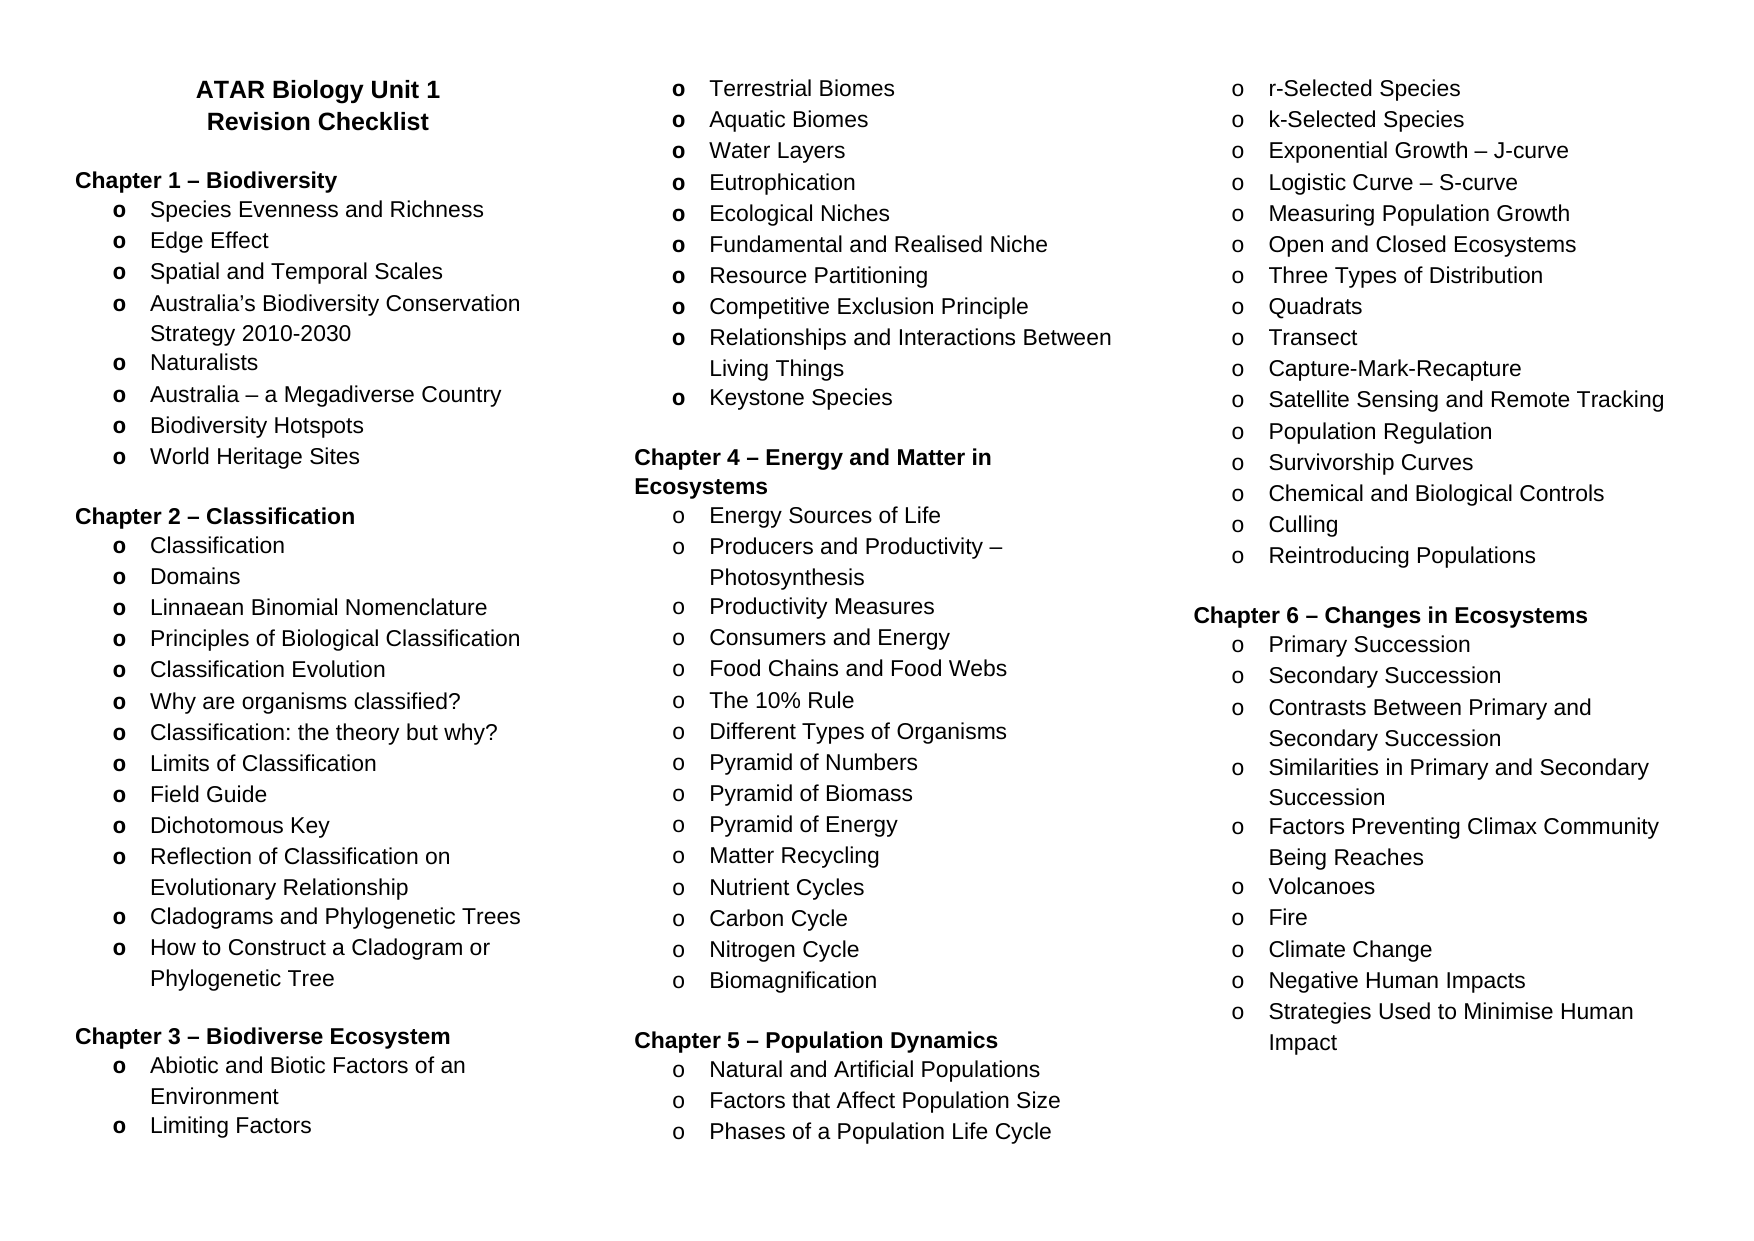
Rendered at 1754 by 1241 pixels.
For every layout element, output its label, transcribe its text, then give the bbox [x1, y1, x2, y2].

list Different Types of Organisms [672, 718, 1119, 746]
list Reintroducing Populations [1231, 542, 1679, 571]
list Classification: the theory but why? [112, 719, 560, 747]
list Competitive Exclusion Principle [672, 293, 1119, 321]
list Climate Change [1231, 936, 1679, 964]
list Negative Human Impacts [1231, 967, 1679, 995]
list Consumers and Energy [672, 624, 1119, 653]
list Energy Sources of Life [672, 502, 1119, 530]
list Classification Evolution [112, 656, 560, 685]
list Transect [1231, 324, 1679, 352]
text Chapter 6 – Changes in Ecosystems [1193, 602, 1679, 629]
list Aquatic Biomes [672, 106, 1119, 134]
list Naturalists [112, 349, 560, 378]
list Similarities in Primary and Secondary Succession [1231, 753, 1679, 811]
list Phases of a Population Life Cycle [672, 1118, 1119, 1147]
list World Heritage Sites [112, 443, 560, 471]
list Abiotic and Biotic Factors of an Environment [112, 1052, 560, 1109]
text Chapter 5 – Population Dynamics [634, 1027, 1119, 1053]
list The 10% Rule [672, 687, 1119, 715]
list Chemical and Biological Controls [1231, 480, 1679, 508]
list Species Evenness and Richness [112, 196, 560, 224]
list Natural and Artificial Populations [672, 1056, 1119, 1084]
list Nutrient Cycles [672, 873, 1119, 902]
list Quadrats [1231, 293, 1679, 321]
list Pyramid of Numbers [672, 749, 1119, 777]
list Biodiversity Hotspots [112, 412, 560, 440]
text Chapter 4 – Energy and Matter in Ecosystems [634, 444, 1119, 499]
list Dichotomous Key [112, 812, 560, 841]
list Producers and Productivity – Photosynthesis [672, 533, 1119, 591]
list Open and Closed Ecosystems [1231, 231, 1679, 259]
list Primary Succession [1231, 631, 1679, 659]
list Pyramid of Energy [672, 811, 1119, 839]
list Biomagnification [672, 967, 1119, 995]
list k-Selected Species [1231, 106, 1679, 134]
list Measuring Population Growth [1231, 199, 1679, 228]
list Australia’s Biodiversity Conservation Strategy 2010-2030 [112, 289, 560, 347]
list Population Regulation [1231, 418, 1679, 446]
list r-Selected Species [1231, 75, 1679, 103]
list Carbon Cycle [672, 904, 1119, 933]
list Fundamental and Realised Niche [672, 231, 1119, 259]
list Survivorship Curves [1231, 449, 1679, 477]
list Exponential Growth – J-curve [1231, 137, 1679, 166]
list Fire [1231, 904, 1679, 933]
list Secondary Succession [1231, 662, 1679, 691]
list Food Chains and Food Webs [672, 655, 1119, 684]
list Cladograms and Phylogenetic Trees [112, 903, 560, 932]
text ATAR Biology Unit 1 [75, 75, 560, 104]
text Chapter 2 – Classification [75, 503, 560, 529]
list Principles of Biological Classification [112, 625, 560, 654]
list Field Guide [112, 781, 560, 809]
list Ecological Niches [672, 199, 1119, 228]
text Chapter 1 – Biodiversity [75, 167, 560, 193]
list Limits of Classification [112, 750, 560, 778]
list Keystone Species [672, 384, 1119, 412]
list Pyramid of Biomass [672, 780, 1119, 808]
list Culling [1231, 511, 1679, 539]
list Satellite Sensing and Remote Tracking [1231, 386, 1679, 415]
list Logistic Curve – S-curve [1231, 168, 1679, 197]
list Reflection of Classification on Evolutionary Relationship [112, 843, 560, 901]
list Three Types of Distribution [1231, 262, 1679, 290]
list Contrasts Between Primary and Secondary Succession [1231, 693, 1679, 751]
list How to Construct a Cladogram or Phylogenetic Tree [112, 934, 560, 992]
list Factors that Affect Population Size [672, 1087, 1119, 1115]
list Resource Partitioning [672, 262, 1119, 290]
list Australia – a Megadiverse Country [112, 381, 560, 409]
list Relationships and Interactions Between Living Things [672, 324, 1119, 381]
list Matter Recycling [672, 842, 1119, 871]
list Eutrophication [672, 168, 1119, 197]
list Volcanoes [1231, 873, 1679, 902]
list Strategies Used to Minimise Human Impact [1231, 998, 1679, 1055]
list Linnaean Binomial Nomenclature [112, 594, 560, 622]
list Limiting Factors [112, 1112, 560, 1140]
list Productivity Measures [672, 593, 1119, 621]
list Capture-Mark-Recapture [1231, 355, 1679, 384]
list Edge Effect [112, 227, 560, 256]
text Chapter 3 – Biodiverse Ecosystem [75, 1023, 560, 1049]
list Domains [112, 563, 560, 591]
list Spatial and Temporal Scales [112, 258, 560, 287]
list Classification [112, 532, 560, 560]
list Why are organisms classified? [112, 688, 560, 716]
text Revision Checklist [75, 107, 560, 135]
list Nitrogen Cycle [672, 936, 1119, 964]
list Water Layers [672, 137, 1119, 166]
list Terrestrial Biomes [672, 75, 1119, 103]
list Factors Preventing Climax Community Being Reaches [1231, 813, 1679, 871]
